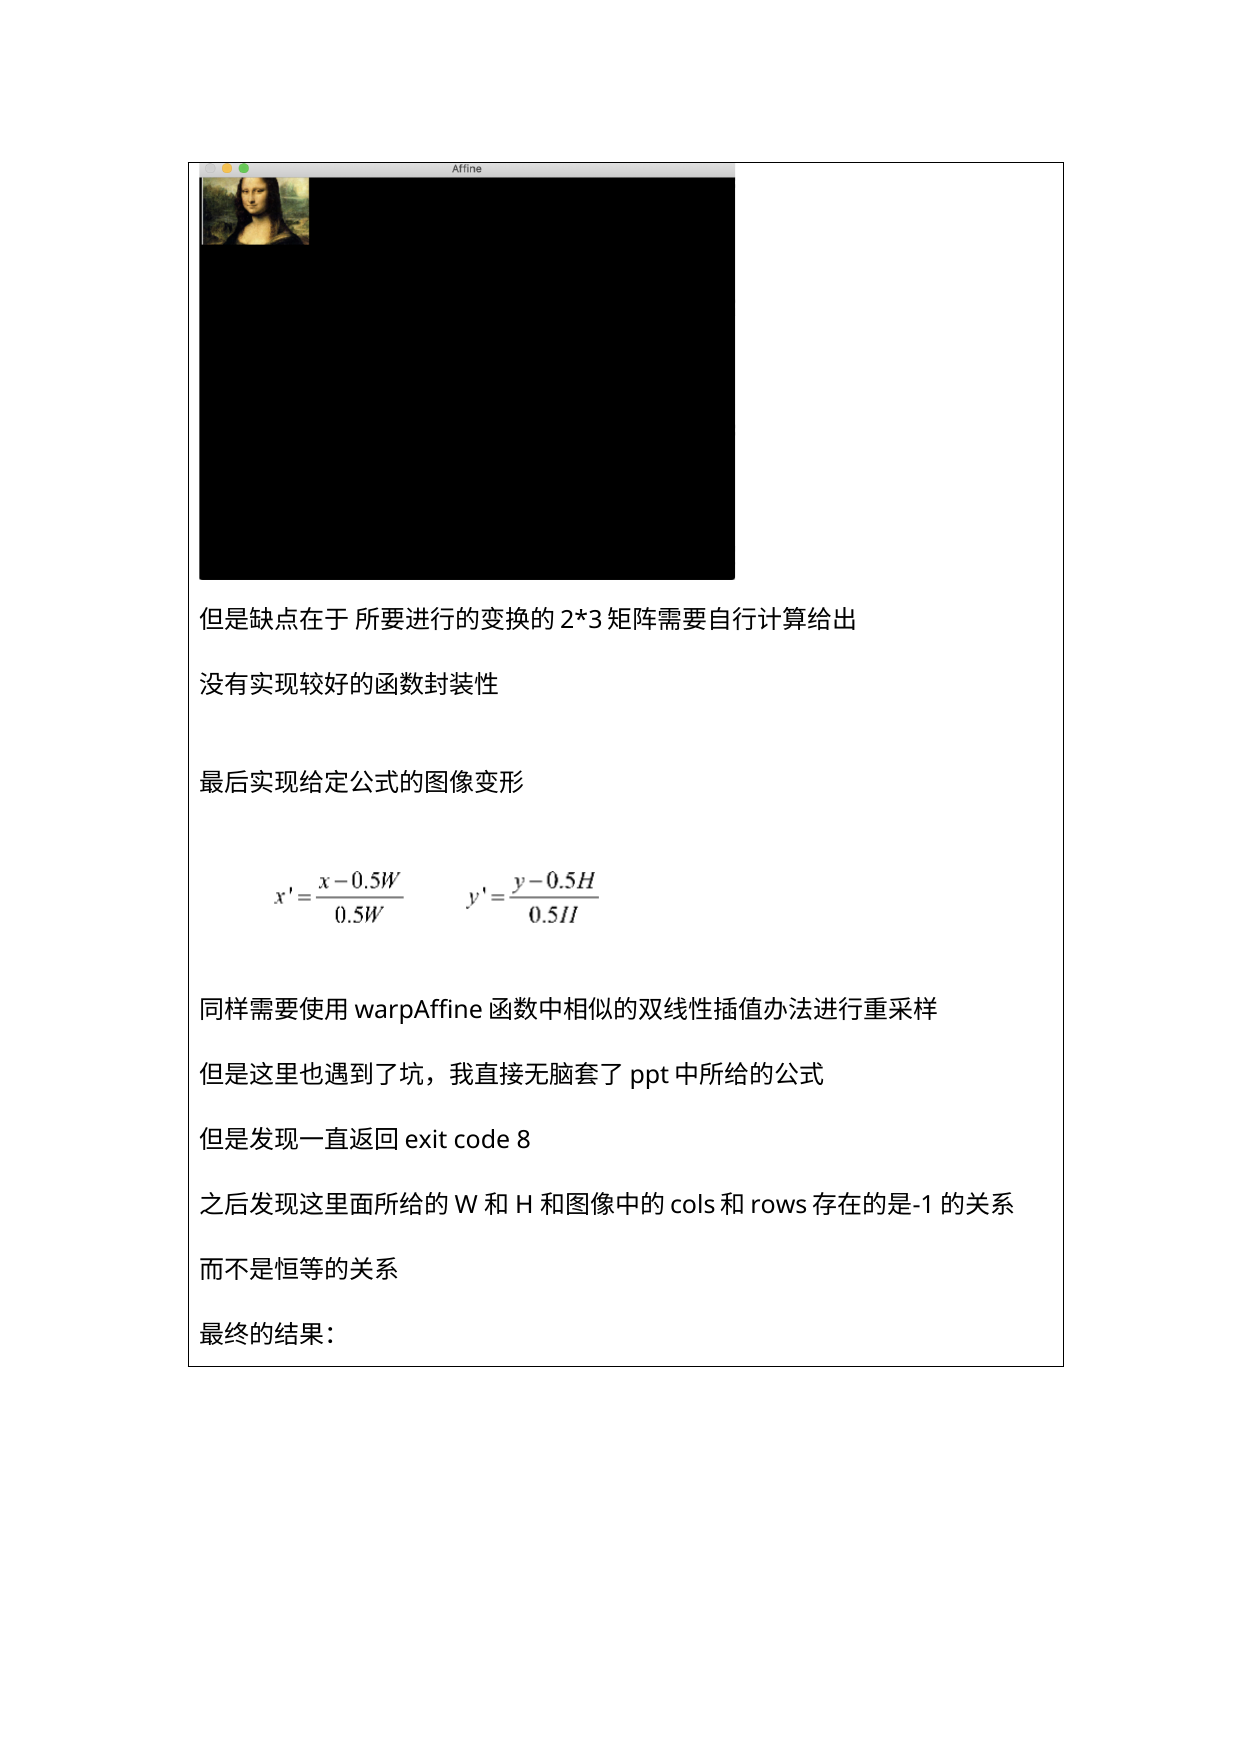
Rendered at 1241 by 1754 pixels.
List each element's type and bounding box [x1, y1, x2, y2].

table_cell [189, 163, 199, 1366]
picture [199, 813, 693, 966]
picture [199, 163, 736, 580]
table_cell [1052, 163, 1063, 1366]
